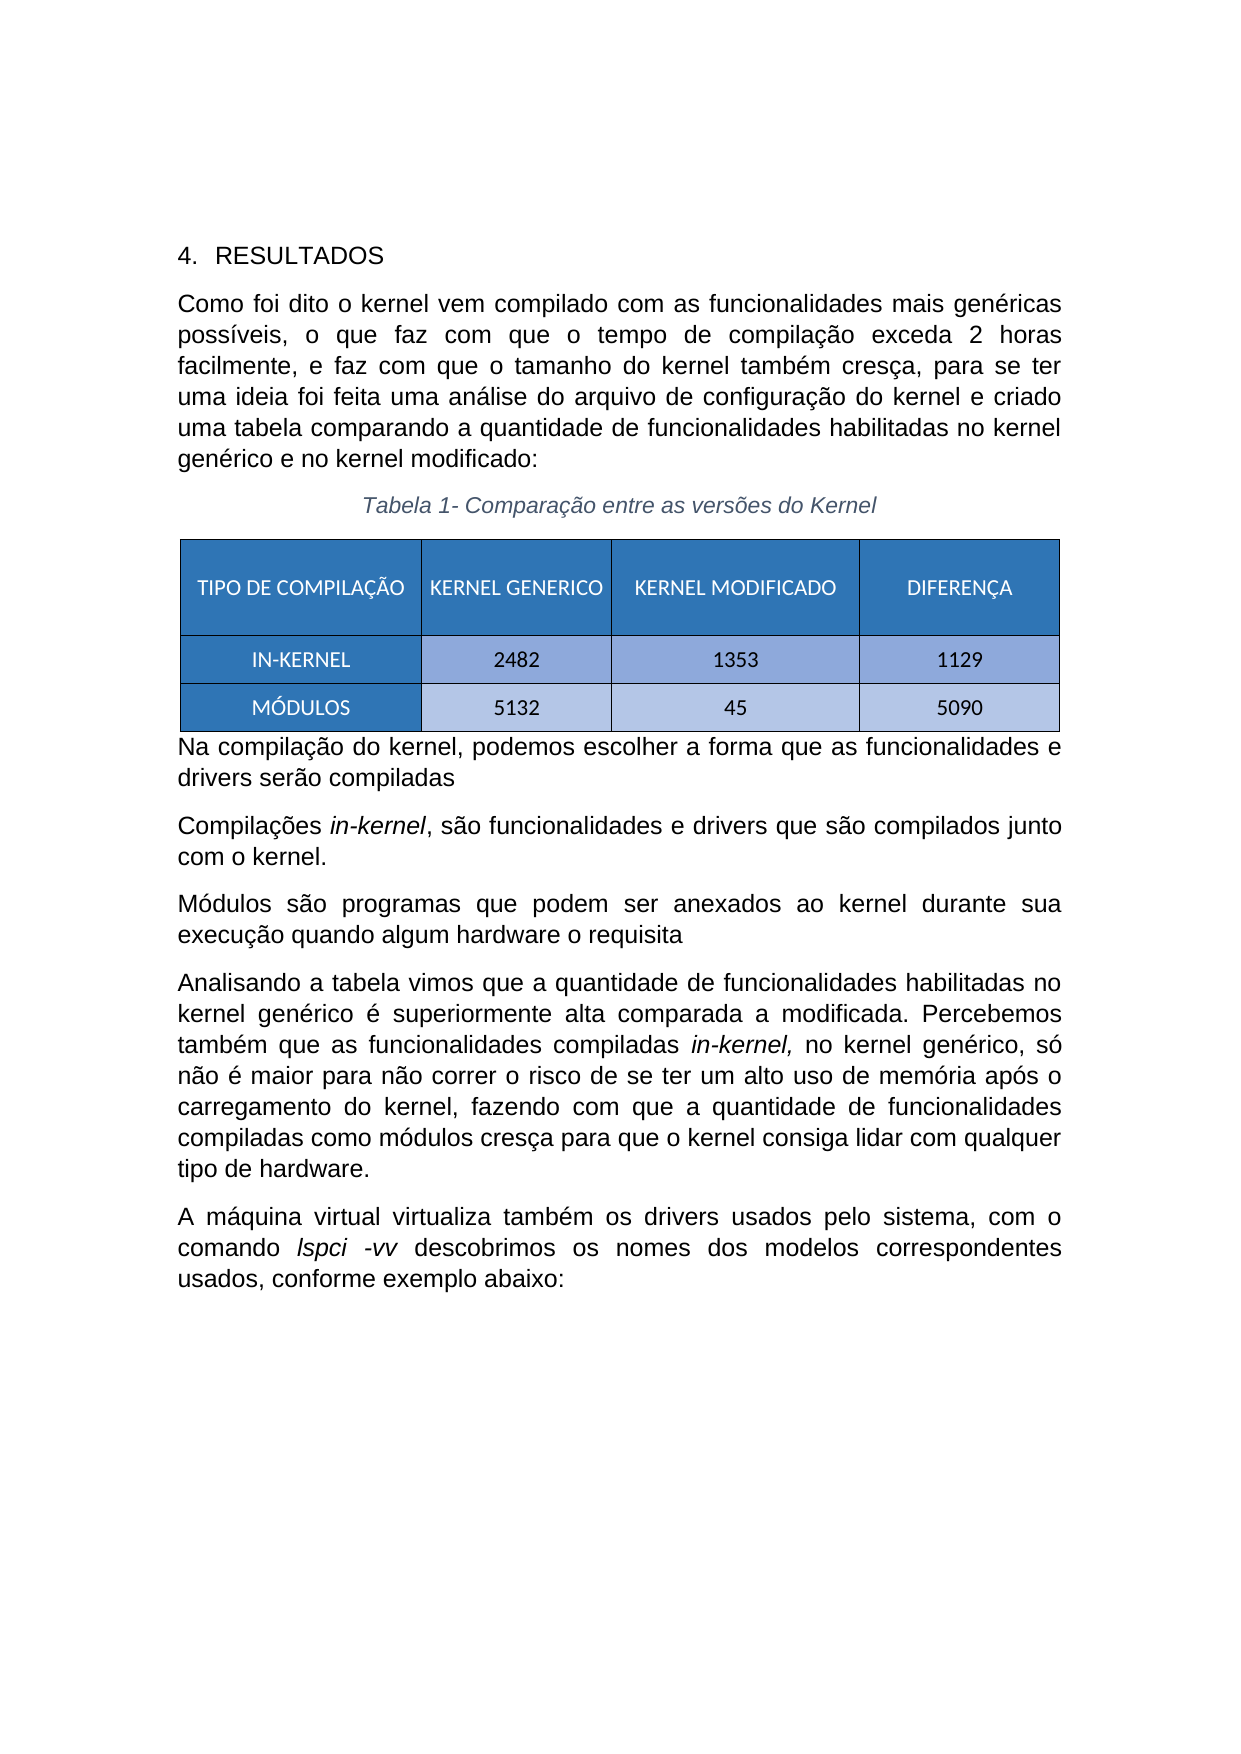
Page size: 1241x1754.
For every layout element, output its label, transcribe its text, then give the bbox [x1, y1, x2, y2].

table_cell 2482 [422, 636, 611, 683]
table_cell 5132 [422, 684, 611, 731]
table_cell MÓDULOS [181, 684, 421, 731]
table_header KERNEL GENERICO [422, 540, 611, 635]
list RESULTADOS [177, 241, 1063, 270]
table_cell 1129 [860, 636, 1059, 683]
text Na compilação do kernel, podemos escolher a forma que as funcionalidades e drivers serão compiladas [177, 732, 1063, 792]
table_header DIFERENÇA [860, 540, 1059, 635]
text Módulos são programas que podem ser anexados ao kernel durante sua execução quando algum hardware o requisita [177, 889, 1063, 949]
table_header KERNEL MODIFICADO [612, 540, 859, 635]
table_cell 5090 [860, 684, 1059, 731]
text Como foi dito o kernel vem compilado com as funcionalidades mais genéricas possíveis, o que faz com que o tempo de compilação exceda 2 horas facilmente, e faz com que o tamanho do kernel também cresça, para se ter uma ideia foi feita uma análise do arquivo de configuração do kernel e criado uma tabela comparando a quantidade de funcionalidades habilitadas no kernel genérico e no kernel modificado: [177, 289, 1063, 473]
table_cell 1353 [612, 636, 859, 683]
text Compilações in-kernel, são funcionalidades e drivers que são compilados junto com o kernel. [177, 811, 1063, 870]
text Analisando a tabela vimos que a quantidade de funcionalidades habilitadas no kernel genérico é superiormente alta comparada a modificada. Percebemos também que as funcionalidades compiladas in-kernel, no kernel genérico, só não é maior para não correr o risco de se ter um alto uso de memória após o carregamento do kernel, fazendo com que a quantidade de funcionalidades compiladas como módulos cresça para que o kernel consiga lidar com qualquer tipo de hardware. [177, 968, 1063, 1183]
table_cell 45 [612, 684, 859, 731]
text Tabela 1- Comparação entre as versões do Kernel [177, 492, 1063, 518]
table_cell IN-KERNEL [181, 636, 421, 683]
table_header TIPO DE COMPILAÇÃO [181, 540, 421, 635]
text A máquina virtual virtualiza também os drivers usados pelo sistema, com o comando lspci -vv descobrimos os nomes dos modelos correspondentes usados, conforme exemplo abaixo: [177, 1202, 1063, 1293]
